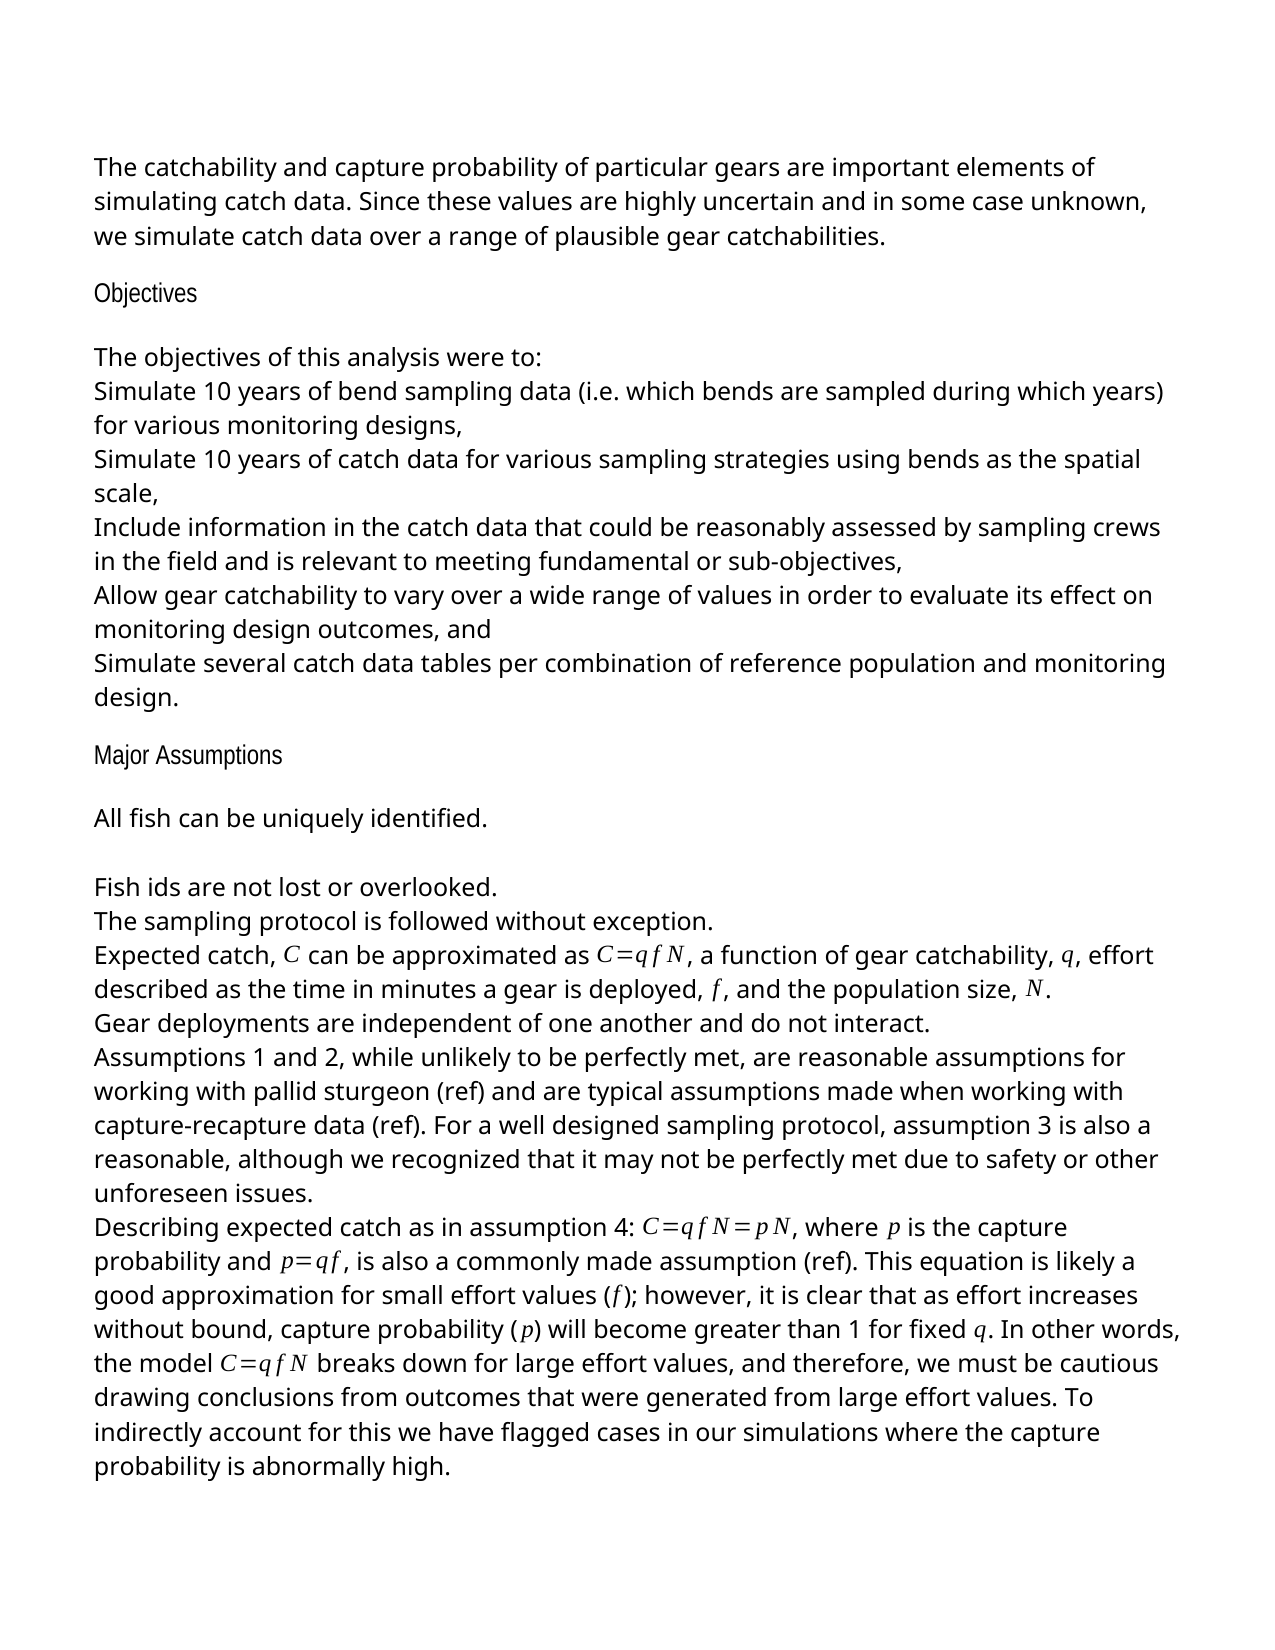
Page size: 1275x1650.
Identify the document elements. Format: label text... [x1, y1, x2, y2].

subtitle Objectives [94, 277, 1181, 308]
subtitle Major Assumptions [94, 739, 1181, 770]
text Describing expected catch as in assumption 4: , where is the capture probability and , is also a commonly made assumption (ref). This equation is likely a good approximation for small effort values (); however, it is clear that as effort increases without bound, capture probability () will become greater than 1 for fixed . In other words, the model breaks down for large effort values, and therefore, we must be cautious drawing conclusions from outcomes that were generated from large effort values. To indirectly account for this we have flagged cases in our simulations where the capture probability is abnormally high. [94, 1210, 1181, 1482]
text The catchability and capture probability of particular gears are important elements of simulating catch data. Since these values are highly uncertain and in some case unknown, we simulate catch data over a range of plausible gear catchabilities. [94, 150, 1181, 252]
